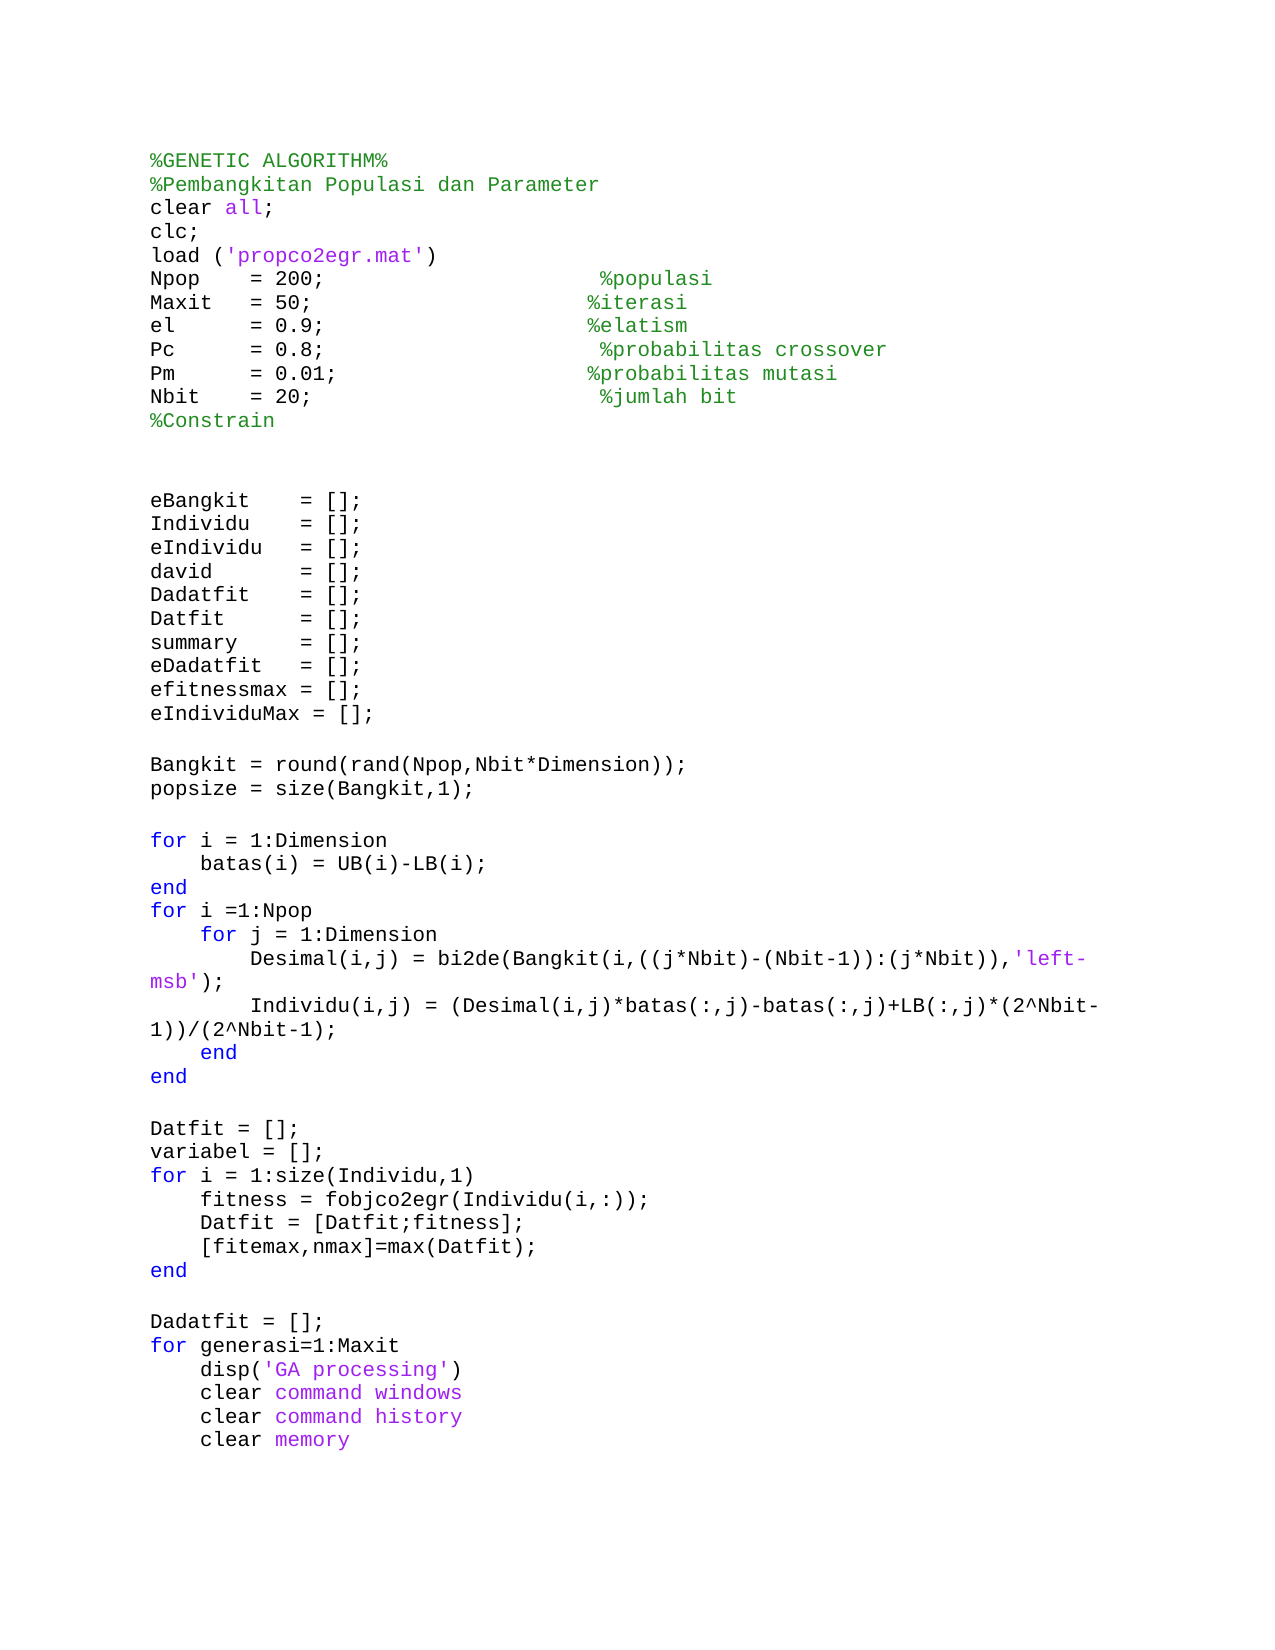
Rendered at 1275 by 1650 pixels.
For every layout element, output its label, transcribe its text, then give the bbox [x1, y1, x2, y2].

text Individu = []; [150, 513, 1125, 537]
text disp('GA processing') [150, 1358, 1125, 1382]
text clear all; [150, 197, 1125, 221]
text for i = 1:Dimension [150, 829, 1125, 853]
text %Pembangkitan Populasi dan Parameter [150, 174, 1125, 197]
text Datfit = []; [150, 608, 1125, 632]
text Dadatfit = []; [150, 584, 1125, 608]
text variabel = []; [150, 1141, 1125, 1165]
text Individu(i,j) = (Desimal(i,j)*batas(:,j)-batas(:,j)+LB(:,j)*(2^Nbit-1))/(2^Nbit-1); [150, 995, 1125, 1042]
text Maxit = 50; %iterasi [150, 292, 1125, 316]
text for i = 1:size(Individu,1) [150, 1165, 1125, 1189]
text eDadatfit = []; [150, 655, 1125, 679]
text Dadatfit = []; [150, 1311, 1125, 1335]
text eIndividuMax = []; [150, 703, 1125, 726]
text clear command history [150, 1406, 1125, 1429]
text popsize = size(Bangkit,1); [150, 778, 1125, 802]
text Datfit = [Datfit;fitness]; [150, 1212, 1125, 1236]
text david = []; [150, 561, 1125, 584]
text end [150, 1042, 1125, 1066]
text Datfit = []; [150, 1118, 1125, 1141]
text clc; [150, 221, 1125, 244]
text Nbit = 20; %jumlah bit [150, 386, 1125, 410]
text summary = []; [150, 632, 1125, 655]
text load ('propco2egr.mat') [150, 244, 1125, 268]
text end [150, 1066, 1125, 1090]
text eBangkit = []; [150, 490, 1125, 513]
text clear memory [150, 1429, 1125, 1453]
text end [150, 1259, 1125, 1283]
text el = 0.9; %elatism [150, 316, 1125, 339]
text efitnessmax = []; [150, 679, 1125, 703]
text Pc = 0.8; %probabilitas crossover [150, 339, 1125, 363]
text clear command windows [150, 1382, 1125, 1406]
text Bangkit = round(rand(Npop,Nbit*Dimension)); [150, 754, 1125, 778]
text fitness = fobjco2egr(Individu(i,:)); [150, 1189, 1125, 1212]
text Pm = 0.01; %probabilitas mutasi [150, 363, 1125, 386]
text for i =1:Npop [150, 901, 1125, 924]
text Desimal(i,j) = bi2de(Bangkit(i,((j*Nbit)-(Nbit-1)):(j*Nbit)),'left-msb'); [150, 948, 1125, 995]
text Npop = 200; %populasi [150, 268, 1125, 292]
text %Constrain [150, 410, 1125, 434]
text batas(i) = UB(i)-LB(i); [150, 853, 1125, 877]
text for generasi=1:Maxit [150, 1335, 1125, 1358]
text [fitemax,nmax]=max(Datfit); [150, 1236, 1125, 1259]
text end [150, 877, 1125, 901]
text for j = 1:Dimension [150, 924, 1125, 948]
text eIndividu = []; [150, 537, 1125, 561]
text %GENETIC ALGORITHM% [150, 150, 1125, 174]
